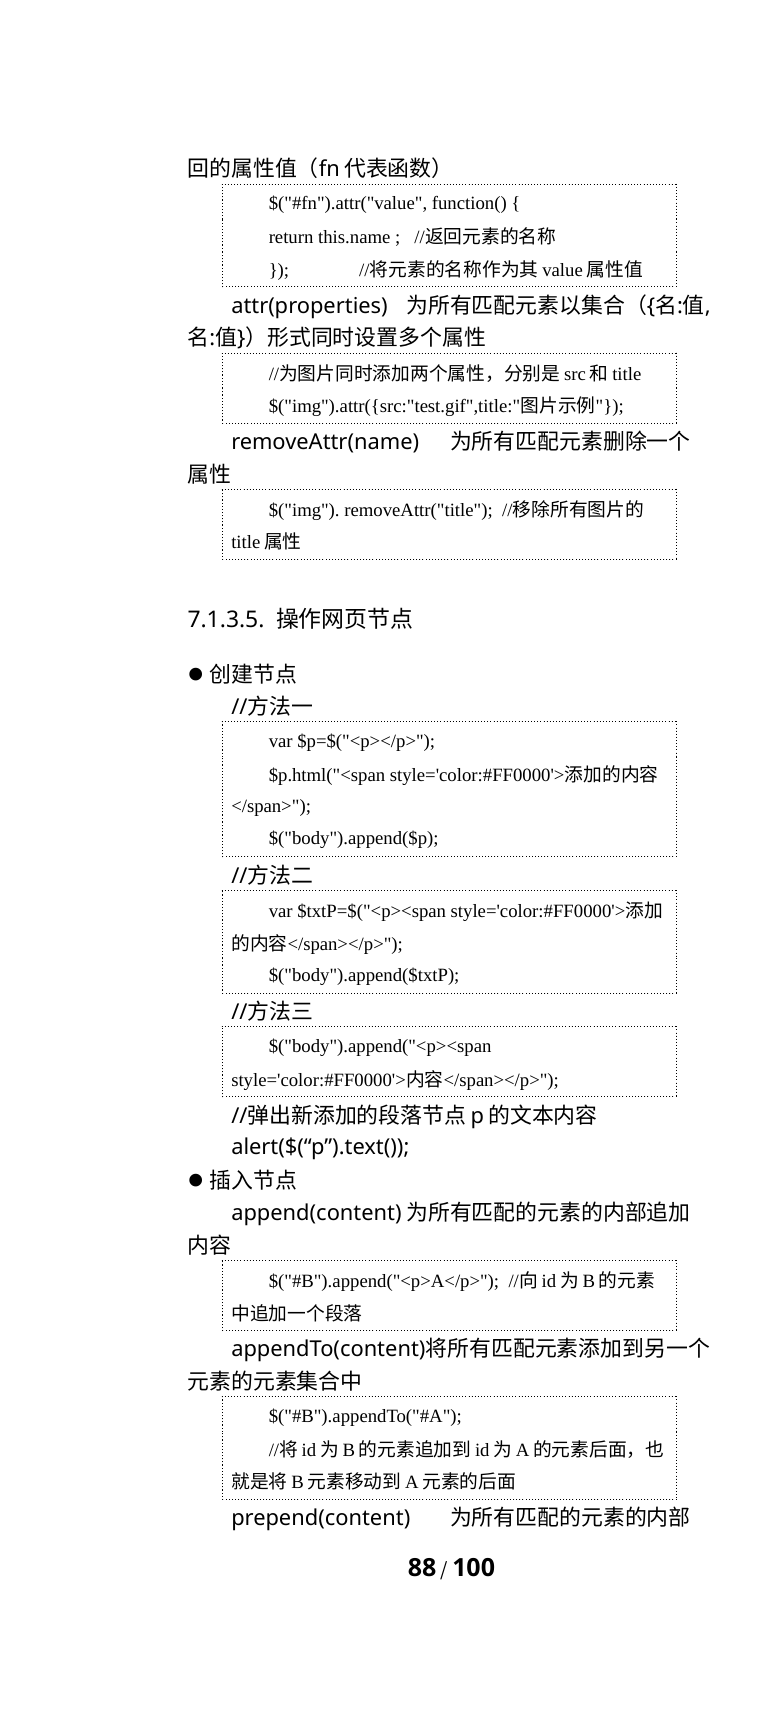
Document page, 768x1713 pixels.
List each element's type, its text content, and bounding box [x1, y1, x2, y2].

text //方法三 [187, 994, 711, 1026]
text $("#B").append("<p>A</p>"); //向id为B的元素中追加一个段落 [222, 1260, 677, 1331]
text removeAttr(name) 为所有匹配元素删除一个属性 [187, 424, 711, 489]
text //为图片同时添加两个属性，分别是src和title [222, 352, 677, 385]
text //方法二 [187, 857, 711, 890]
text attr(properties) 为所有匹配元素以集合（{名:值,名:值}）形式同时设置多个属性 [187, 287, 711, 352]
text var $p=$("<p></p>"); [222, 721, 677, 754]
text 插入节点 [187, 1162, 711, 1195]
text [187, 1500, 711, 1532]
text $("img"). removeAttr("title"); //移除所有图片的title属性 [222, 489, 677, 560]
text }); //将元素的名称作为其value属性值 [222, 249, 677, 287]
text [187, 151, 711, 184]
text $("#fn").attr("value", function() { [222, 184, 677, 216]
text $p.html("<span style='color:#FF0000'>添加的内容</span>"); [222, 754, 677, 819]
text append(content) 为所有匹配的元素的内部追加内容 [187, 1195, 711, 1260]
text //弹出新添加的段落节点p的文本内容 [187, 1097, 711, 1130]
text 操作网页节点 [187, 585, 711, 650]
text alert($(“p”).text()); [187, 1130, 711, 1162]
text $("body").append("<p><span style='color:#FF0000'>内容</span></p>"); [222, 1026, 677, 1097]
text var $txtP=$("<p><span style='color:#FF0000'>添加的内容</span></p>"); [222, 890, 677, 955]
text appendTo(content)将所有匹配元素添加到另一个元素的元素集合中 [187, 1331, 711, 1396]
text //方法一 [187, 689, 711, 721]
text return this.name ; //返回元素的名称 [222, 216, 677, 249]
text $("img").attr({src:"test.gif",title:"图片示例"}); [222, 385, 677, 424]
text //将id为B的元素追加到id为A的元素后面，也就是将B元素移动到A元素的后面 [222, 1429, 677, 1500]
text 创建节点 [187, 656, 711, 689]
text $("#B").appendTo("#A"); [222, 1396, 677, 1429]
text $("body").append($txtP); [222, 955, 677, 994]
text $("body").append($p); [222, 819, 677, 857]
